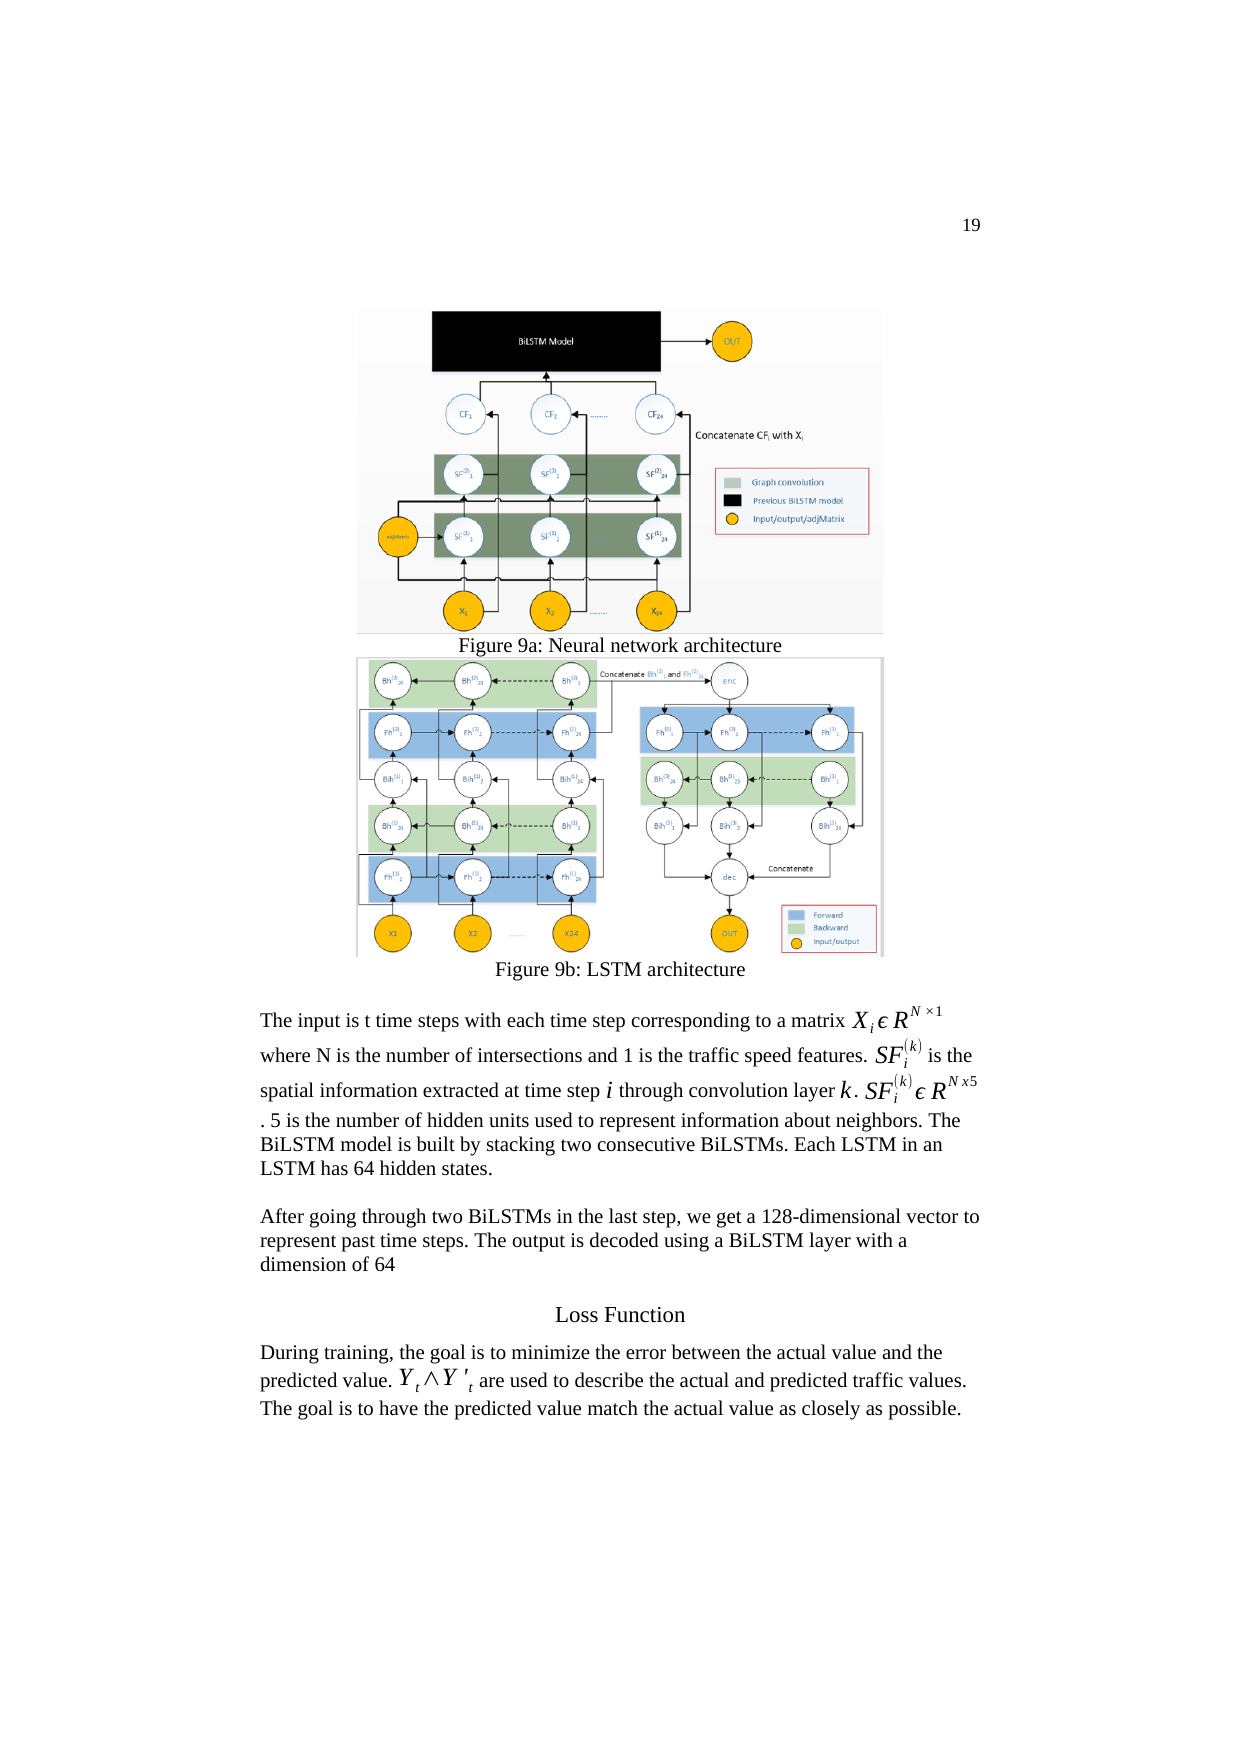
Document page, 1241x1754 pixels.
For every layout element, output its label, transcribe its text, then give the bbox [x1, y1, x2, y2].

picture [356, 657, 885, 957]
text After going through two BiLSTMs in the last step, we get a 128-dimensional vector to represent past time steps. The output is decoded using a BiLSTM layer with a dimension of 64 [260, 1204, 980, 1276]
text The input is t time steps with each time step corresponding to a matrix where N is the number of intersections and 1 is the traffic speed features. is the spatial information extracted at time step through convolution layer . . 5 is the number of hidden units used to represent information about neighbors. The BiLSTM model is built by stacking two consecutive BiLSTMs. Each LSTM in an LSTM has 64 hidden states. [260, 1002, 980, 1180]
subtitle Loss Function [260, 1301, 980, 1327]
text During training, the goal is to minimize the error between the actual value and the predicted value. are used to describe the actual and predicted traffic values. The goal is to have the predicted value match the actual value as closely as possible. [260, 1340, 980, 1419]
text Figure 9b: LSTM architecture [260, 957, 980, 981]
picture [357, 307, 884, 634]
text Figure 9a: Neural network architecture [260, 633, 980, 657]
